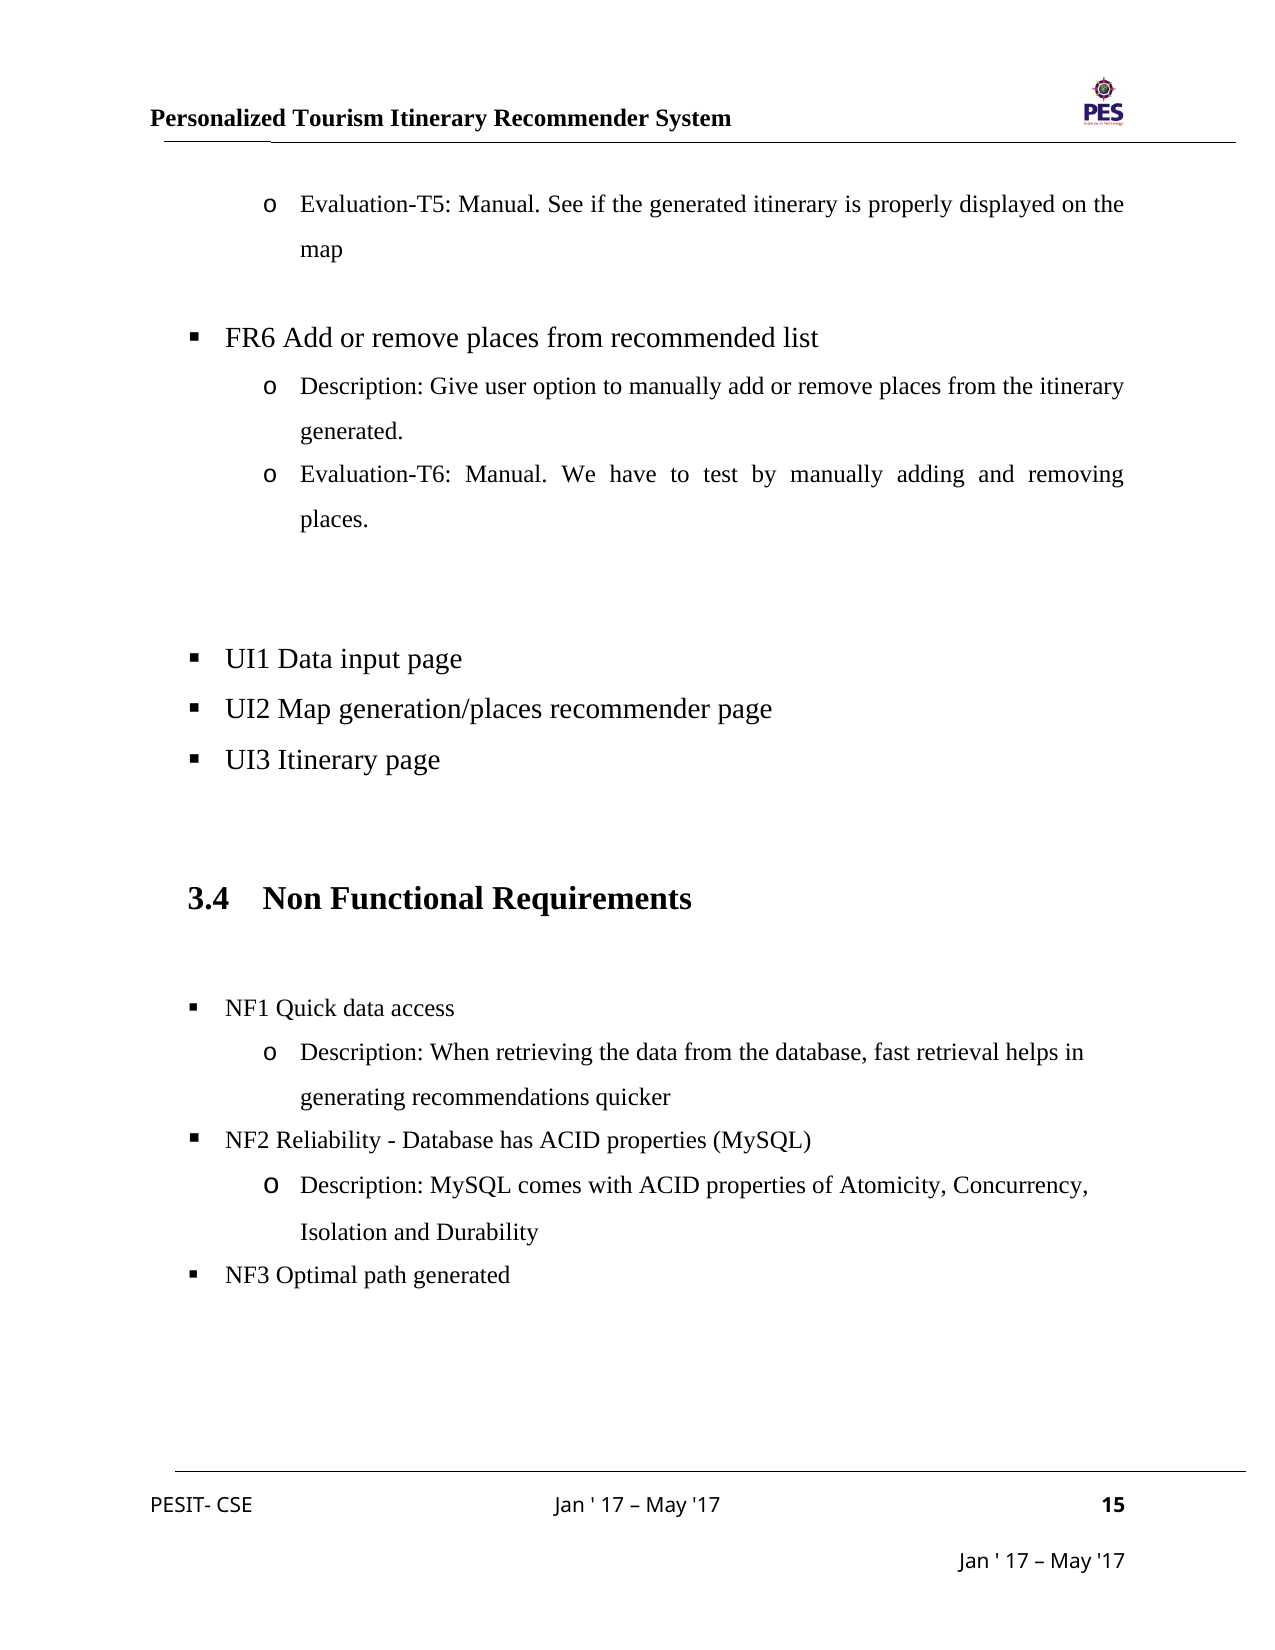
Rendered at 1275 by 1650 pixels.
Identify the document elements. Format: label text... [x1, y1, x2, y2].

list Evaluation-T5: Manual. See if the generated itinerary is properly displayed on the map [262, 189, 1125, 263]
list UI1 Data input page [187, 641, 1125, 675]
list Description: MySQL comes with ACID properties of Atomicity, Concurrency, Isolation and Durability [262, 1169, 1125, 1246]
list FR6 Add or remove places from recommended list [187, 321, 1125, 354]
list Non Functional Requirements [187, 878, 1125, 917]
list NF1 Quick data access [187, 993, 1125, 1022]
list NF3 Optimal path generated [187, 1260, 1125, 1289]
list UI2 Map generation/places recommender page [187, 691, 1125, 725]
list UI3 Itinerary page [187, 742, 1125, 776]
list NF2 Reliability - Database has ACID properties (MySQL) [187, 1125, 1125, 1155]
list Description: When retrieving the data from the database, fast retrieval helps in generating recommendations quicker [262, 1037, 1125, 1111]
picture [1081, 75, 1125, 127]
list Description: Give user option to manually add or remove places from the itinerary generated. [262, 371, 1125, 445]
list Evaluation-T6: Manual. We have to test by manually adding and removing places. [262, 459, 1125, 533]
